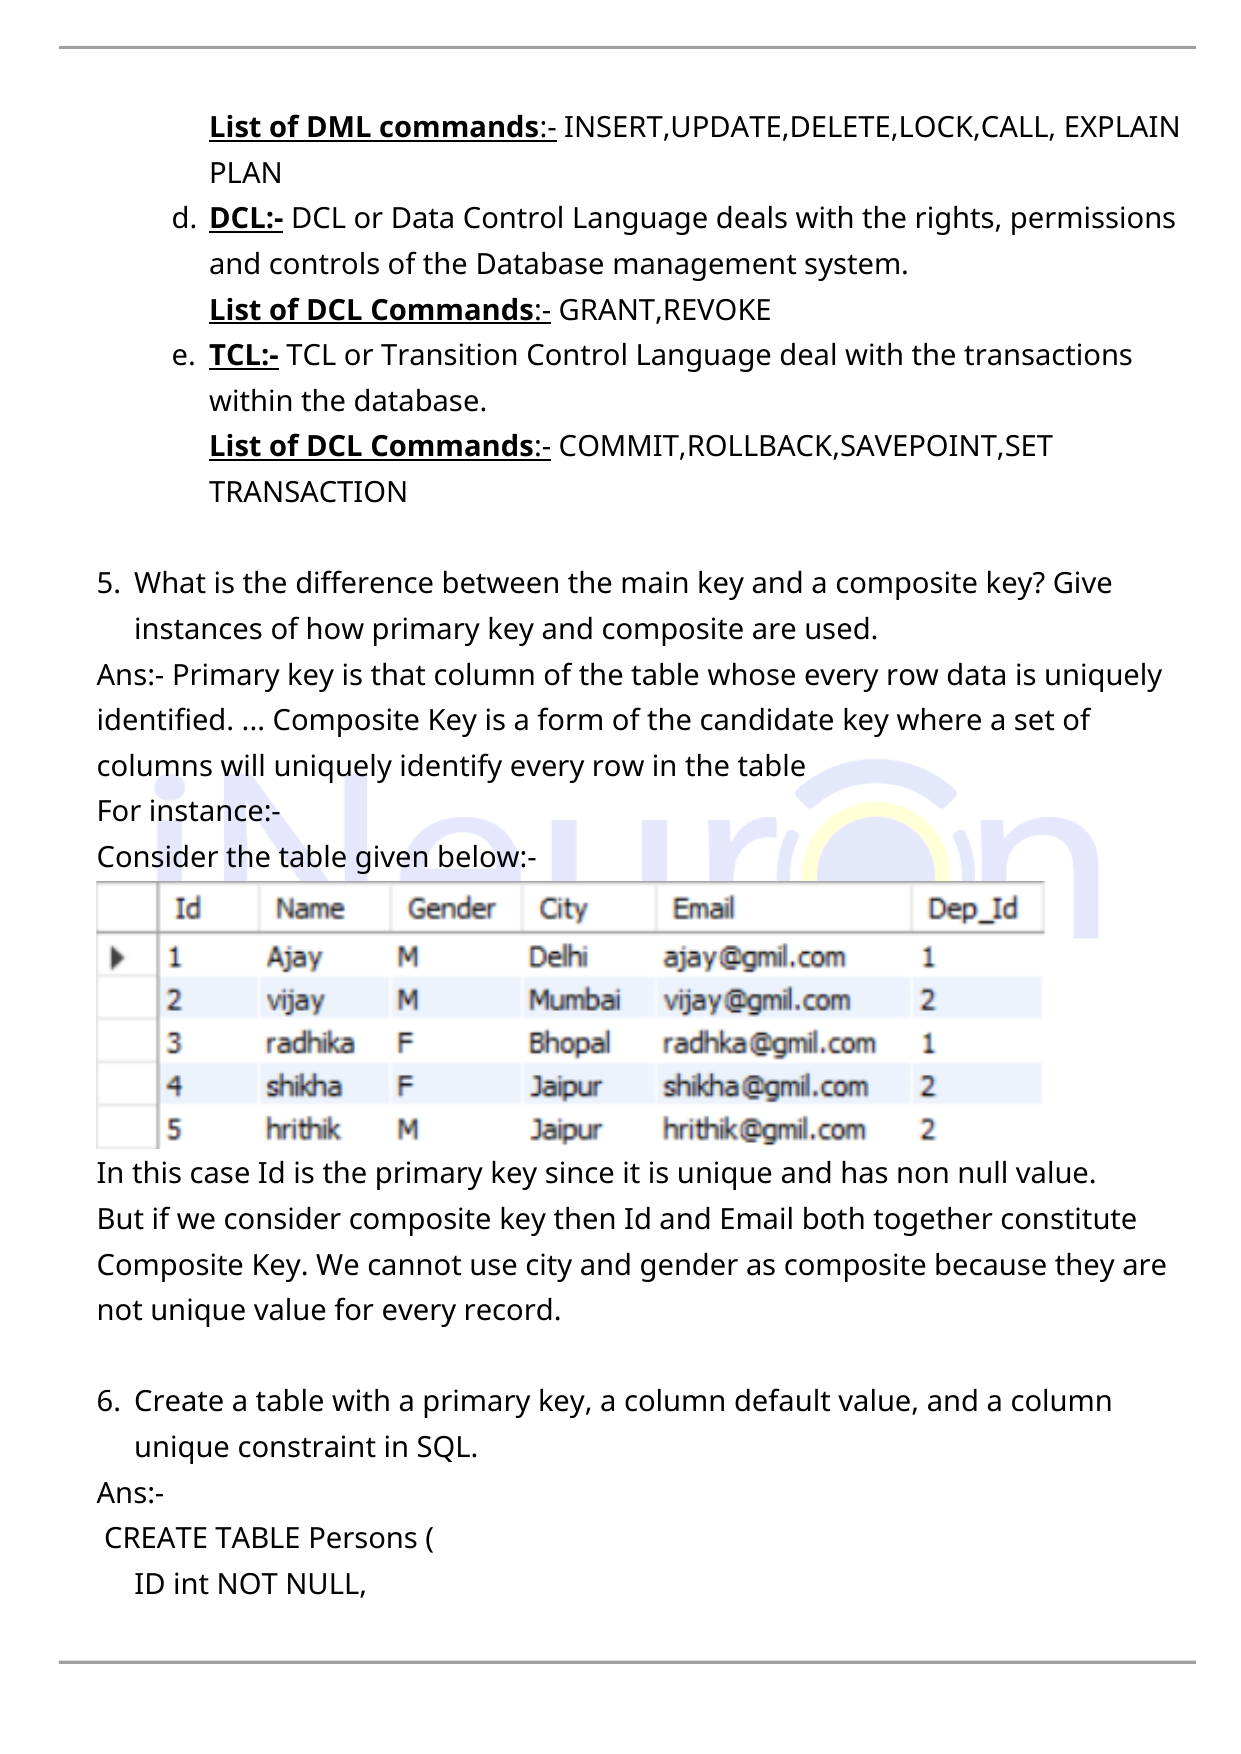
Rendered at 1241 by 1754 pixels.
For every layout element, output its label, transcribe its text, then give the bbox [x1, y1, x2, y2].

list ID int NOT NULL, [104, 1563, 1196, 1603]
list TCL:- TCL or Transition Control Language deal with the transactions within the database. [171, 334, 1196, 420]
list List of DCL Commands:- COMMIT,ROLLBACK,SAVEPOINT,SET TRANSACTION [209, 426, 1196, 511]
list List of DML commands:- INSERT,UPDATE,DELETE,LOCK,CALL, EXPLAIN PLAN [209, 106, 1196, 192]
text Consider the table given below:- [96, 836, 1196, 876]
text For instance:- [96, 791, 1196, 830]
text Ans:- Primary key is that column of the table whose every row data is uniquely identified. ... Composite Key is a form of the candidate key where a set of columns will uniquely identify every row in the table [96, 654, 1196, 785]
text In this case Id is the primary key since it is unique and has non null value. [96, 1153, 1196, 1192]
text But if we consider composite key then Id and Email both together constitute Composite Key. We cannot use city and gender as composite because they are not unique value for every record. [96, 1198, 1196, 1329]
list DCL:- DCL or Data Control Language deals with the rights, permissions and controls of the Database management system. [171, 197, 1196, 283]
list What is the difference between the main key and a composite key? Give instances of how primary key and composite are used. [96, 562, 1196, 648]
list CREATE TABLE Persons ( [104, 1518, 1196, 1557]
picture [96, 881, 1055, 1149]
list Create a table with a primary key, a column default value, and a column unique constraint in SQL. [96, 1381, 1196, 1466]
text List of DCL Commands:- GRANT,REVOKE [171, 289, 1196, 328]
text Ans:- [96, 1472, 1196, 1512]
